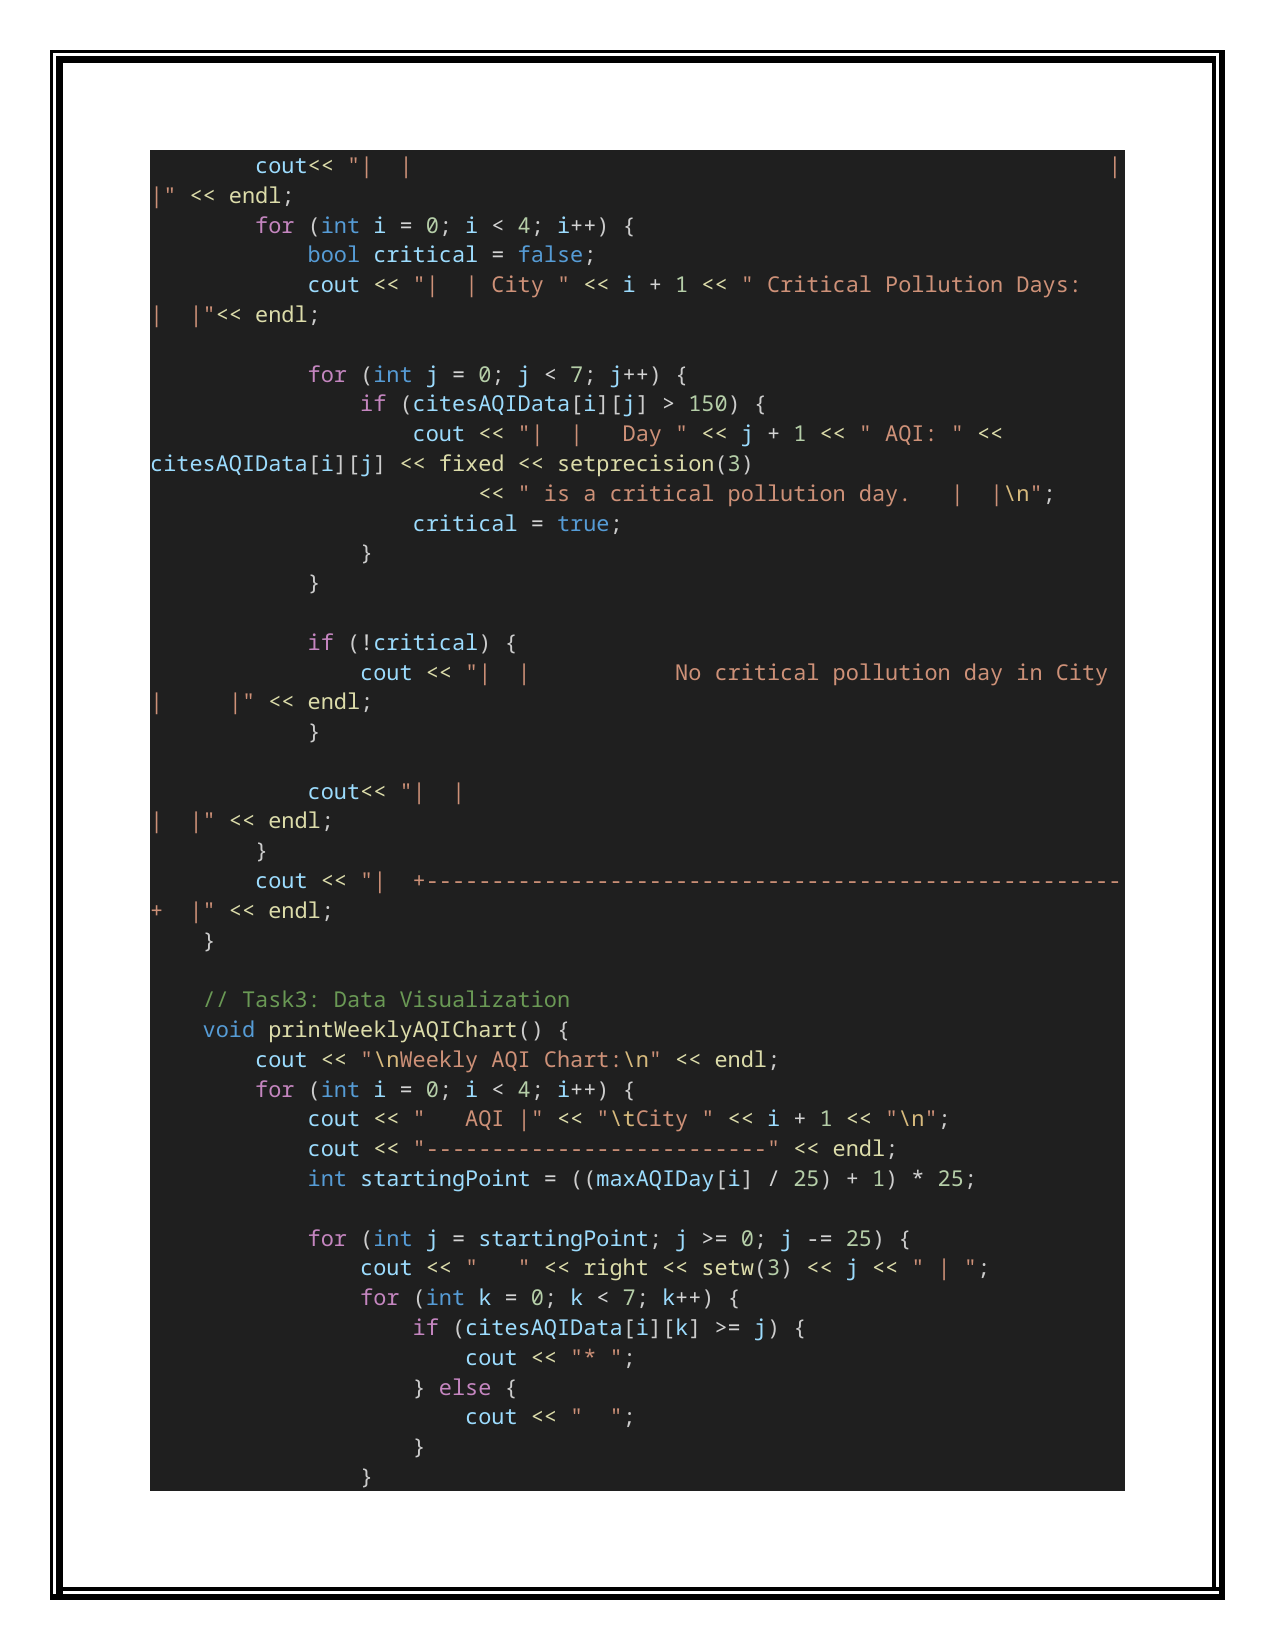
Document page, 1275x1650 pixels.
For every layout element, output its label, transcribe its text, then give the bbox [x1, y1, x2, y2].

text bool critical = false; [150, 239, 1125, 269]
text } [150, 924, 1125, 954]
text } [150, 567, 1125, 597]
text cout << " " << right << setw(3) << j << " | "; [150, 1252, 1125, 1282]
text cout<< "| | | |" << endl; [150, 776, 1125, 835]
text cout << "--------------------------" << endl; [150, 1133, 1125, 1163]
text if (citesAQIData[i][k] >= j) { [150, 1312, 1125, 1342]
text cout << "| +-----------------------------------------------------+ |" << endl; [150, 865, 1125, 924]
text for (int i = 0; i < 4; i++) { [150, 1073, 1125, 1103]
text } [150, 537, 1125, 567]
text cout << "| | City " << i + 1 << " Critical Pollution Days: | |"<< endl; [150, 269, 1125, 329]
text cout << " "; [150, 1401, 1125, 1431]
text cout << "\nWeekly AQI Chart:\n" << endl; [150, 1044, 1125, 1073]
text if (!critical) { [150, 627, 1125, 656]
text if (citesAQIData[i][j] > 150) { [150, 388, 1125, 418]
text for (int k = 0; k < 7; k++) { [150, 1282, 1125, 1312]
text } else { [150, 1371, 1125, 1401]
text } [150, 1431, 1125, 1461]
text cout << "| | No critical pollution day in City | |" << endl; [150, 656, 1125, 716]
text for (int j = startingPoint; j >= 0; j -= 25) { [150, 1222, 1125, 1252]
text cout << " AQI |" << "\tCity " << i + 1 << "\n"; [150, 1103, 1125, 1133]
text } [150, 1461, 1125, 1491]
text } [150, 835, 1125, 865]
text << " is a critical pollution day. | |\n"; [150, 478, 1125, 507]
text for (int j = 0; j < 7; j++) { [150, 358, 1125, 388]
text cout << "* "; [150, 1342, 1125, 1371]
text } [150, 716, 1125, 746]
text cout << "| | Day " << j + 1 << " AQI: " << citesAQIData[i][j] << fixed << setprecision(3) [150, 418, 1125, 478]
text cout<< "| | | |" << endl; [150, 150, 1125, 209]
text int startingPoint = ((maxAQIDay[i] / 25) + 1) * 25; [150, 1163, 1125, 1193]
text void printWeeklyAQIChart() { [150, 1014, 1125, 1044]
text critical = true; [150, 507, 1125, 537]
text // Task3: Data Visualization [150, 984, 1125, 1014]
text for (int i = 0; i < 4; i++) { [150, 209, 1125, 239]
